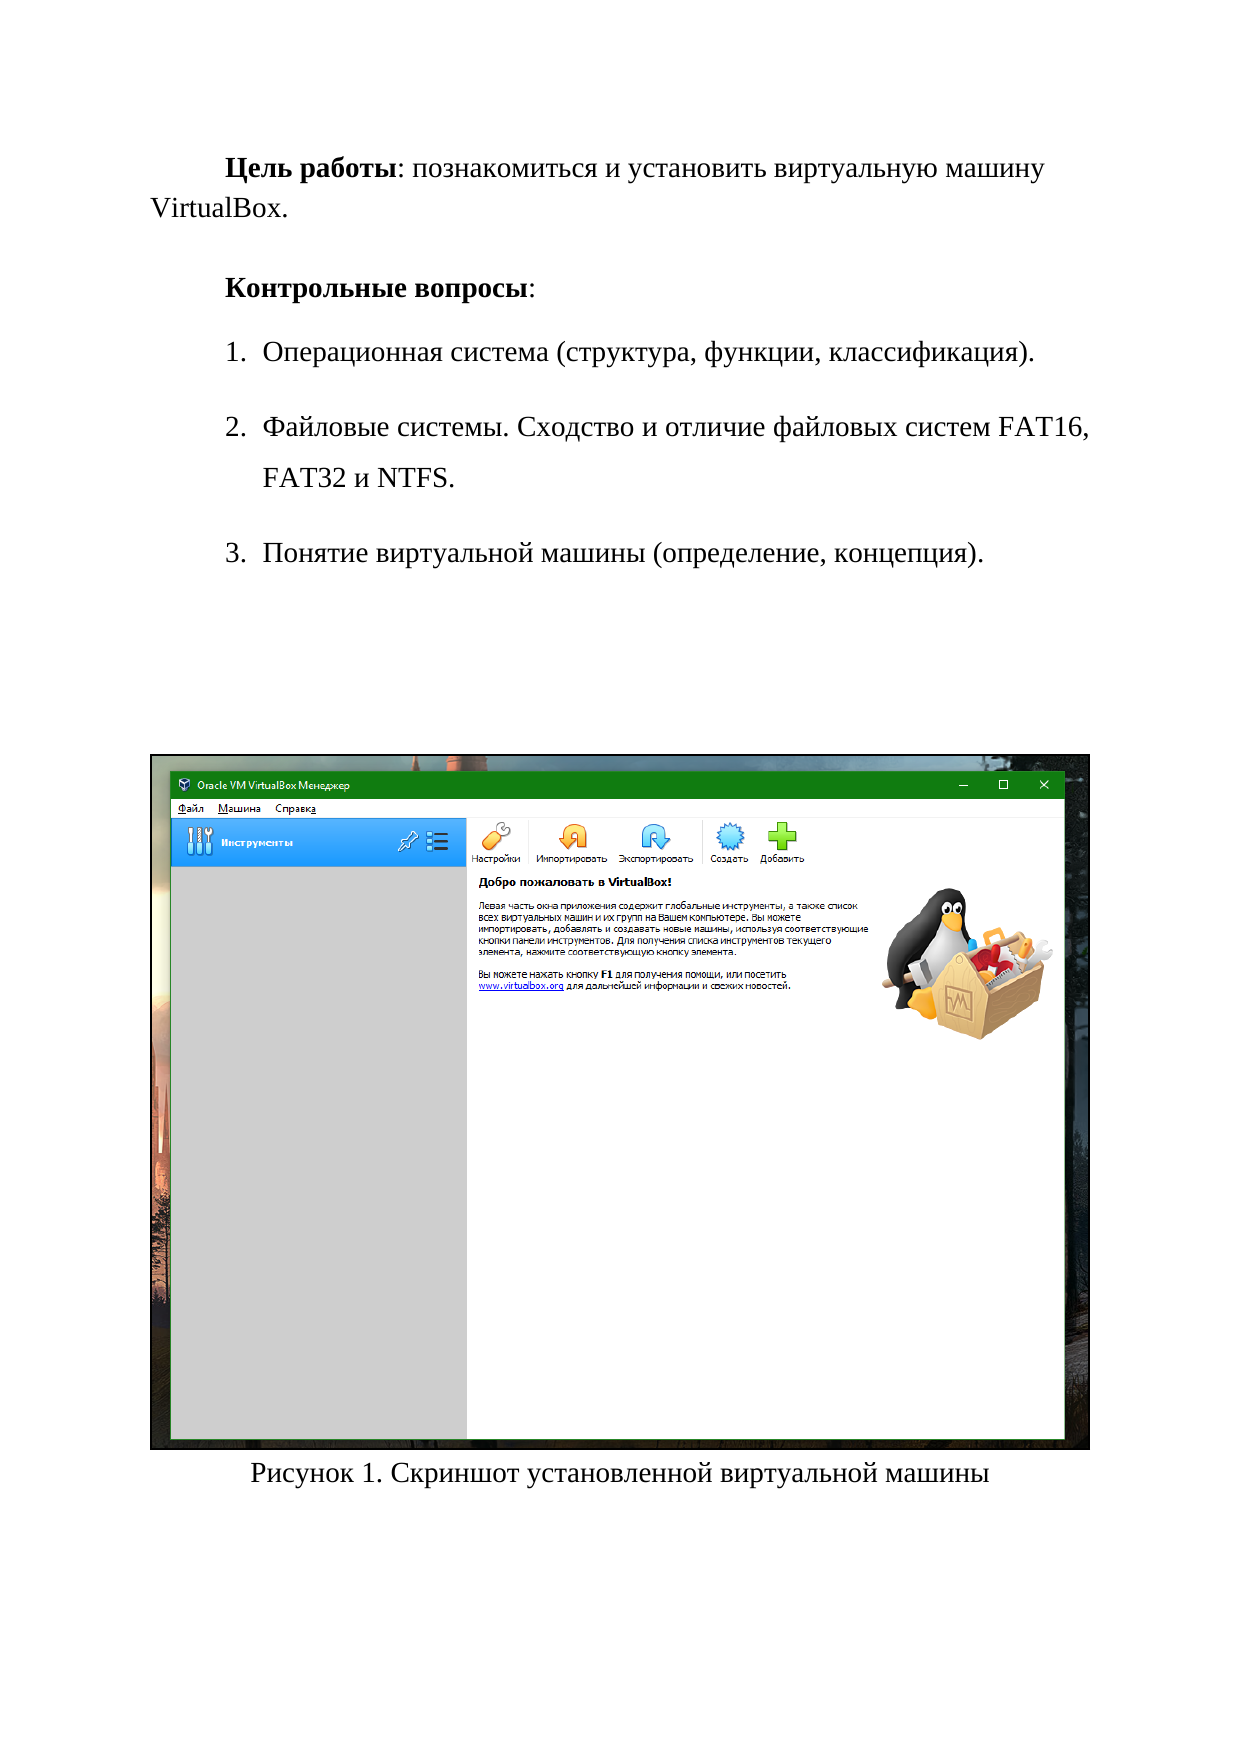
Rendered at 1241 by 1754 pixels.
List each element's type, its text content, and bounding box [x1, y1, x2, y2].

text 2. Файловые системы. Сходство и отличие файловых систем FAT16, FAT32 и NTFS. [225, 409, 1090, 493]
text 3. Понятие виртуальной машины (определение, концепция). [225, 535, 1090, 569]
text Контрольные вопросы: [150, 271, 1090, 304]
text Рисунок 1. Скриншот установленной виртуальной машины [150, 1450, 1090, 1488]
picture [152, 756, 1088, 1448]
text Цель работы: познакомиться и установить виртуальную машину VirtualBox. [150, 150, 1090, 224]
text 1. Операционная система (структура, функции, классификация). [225, 334, 1090, 368]
